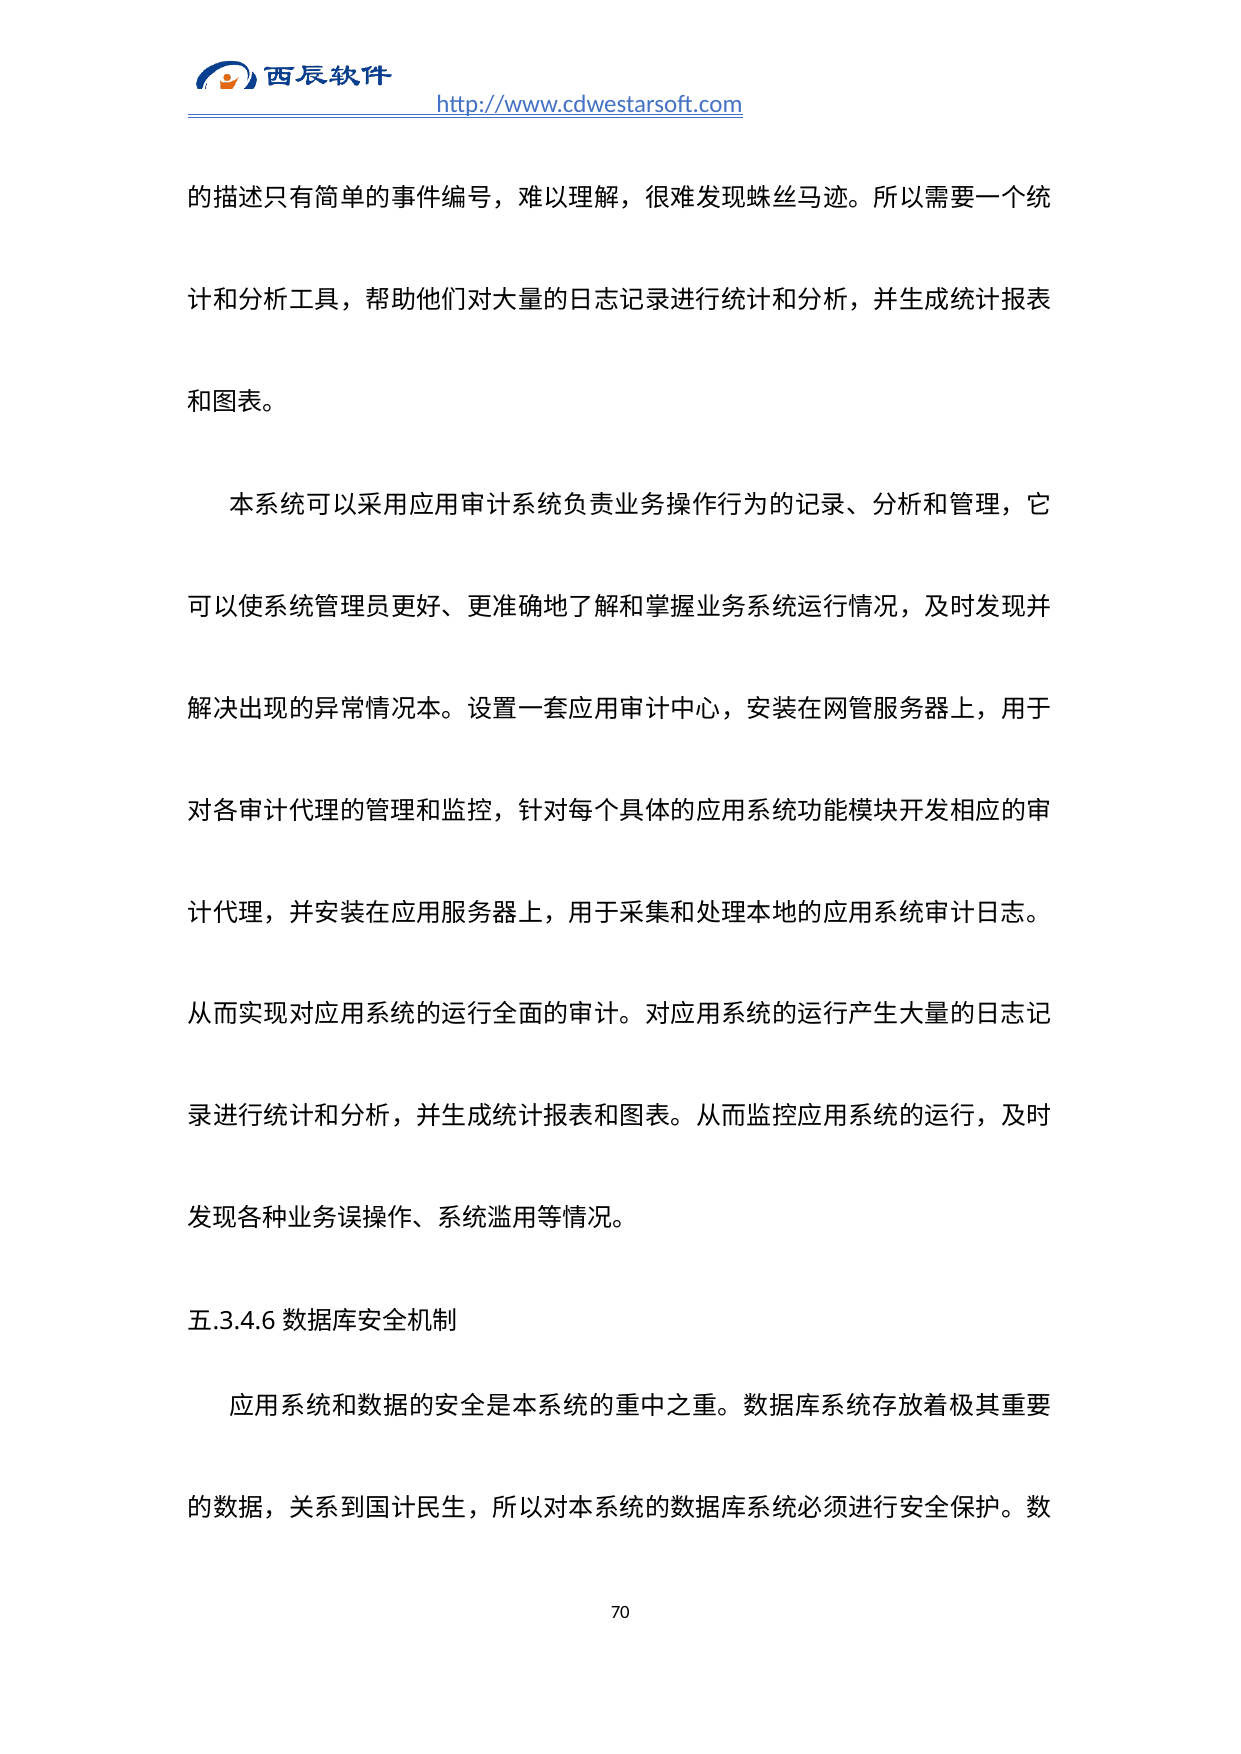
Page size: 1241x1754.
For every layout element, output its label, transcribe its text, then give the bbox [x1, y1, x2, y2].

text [187, 1370, 1053, 1539]
picture [187, 46, 419, 114]
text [187, 162, 1053, 433]
text 本系统可以采用应用审计系统负责业务操作行为的记录、分析和管理，它可以使系统管理员更好、更准确地了解和掌握业务系统运行情况，及时发现并解决出现的异常情况本。设置一套应用审计中心，安装在网管服务器上，用于对各审计代理的管理和监控，针对每个具体的应用系统功能模块开发相应的审计代理，并安装在应用服务器上，用于采集和处理本地的应用系统审计日志。从而实现对应用系统的运行全面的审计。对应用系统的运行产生大量的日志记录进行统计和分析，并生成统计报表和图表。从而监控应用系统的运行，及时发现各种业务误操作、系统滥用等情况。 [187, 469, 1053, 1250]
subtitle 数据库安全机制 [187, 1285, 1053, 1353]
